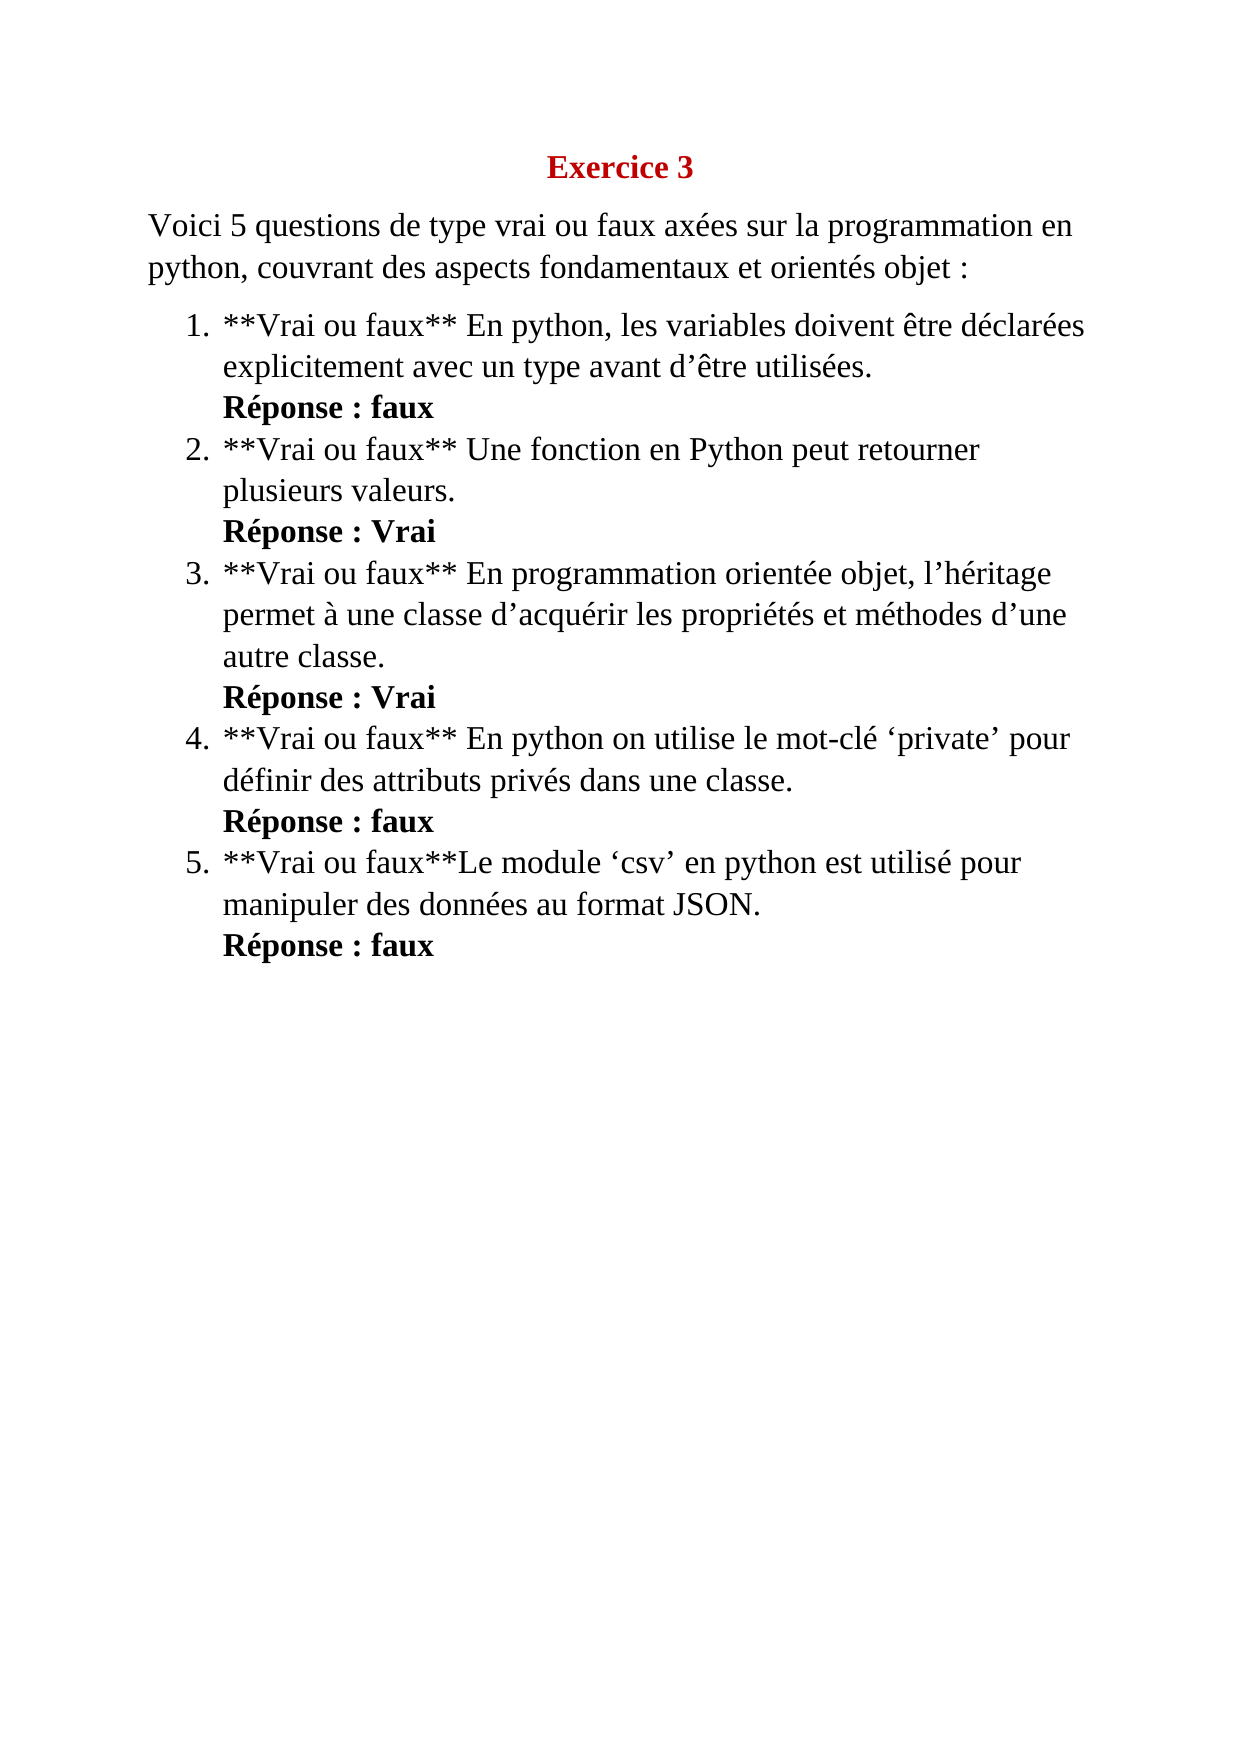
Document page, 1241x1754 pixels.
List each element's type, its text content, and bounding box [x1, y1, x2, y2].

list Réponse : faux [223, 801, 1093, 839]
list **Vrai ou faux** En python, les variables doivent être déclarées explicitement avec un type avant d’être utilisées. [185, 305, 1093, 385]
text Exercice 3 [148, 148, 1093, 186]
text Voici 5 questions de type vrai ou faux axées sur la programmation en python, couvrant des aspects fondamentaux et orientés objet : [148, 206, 1093, 285]
list **Vrai ou faux** En python on utilise le mot-clé ‘private’ pour définir des attributs privés dans une classe. [185, 718, 1093, 798]
list Réponse : Vrai [223, 512, 1093, 550]
list Réponse : Vrai [223, 677, 1093, 716]
list **Vrai ou faux**Le module ‘csv’ en python est utilisé pour manipuler des données au format JSON. [185, 843, 1093, 922]
list **Vrai ou faux** Une fonction en Python peut retourner plusieurs valeurs. [185, 429, 1093, 509]
list **Vrai ou faux** En programmation orientée objet, l’héritage permet à une classe d’acquérir les propriétés et méthodes d’une autre classe. [185, 553, 1093, 674]
list Réponse : faux [223, 388, 1093, 426]
list Réponse : faux [223, 925, 1093, 964]
